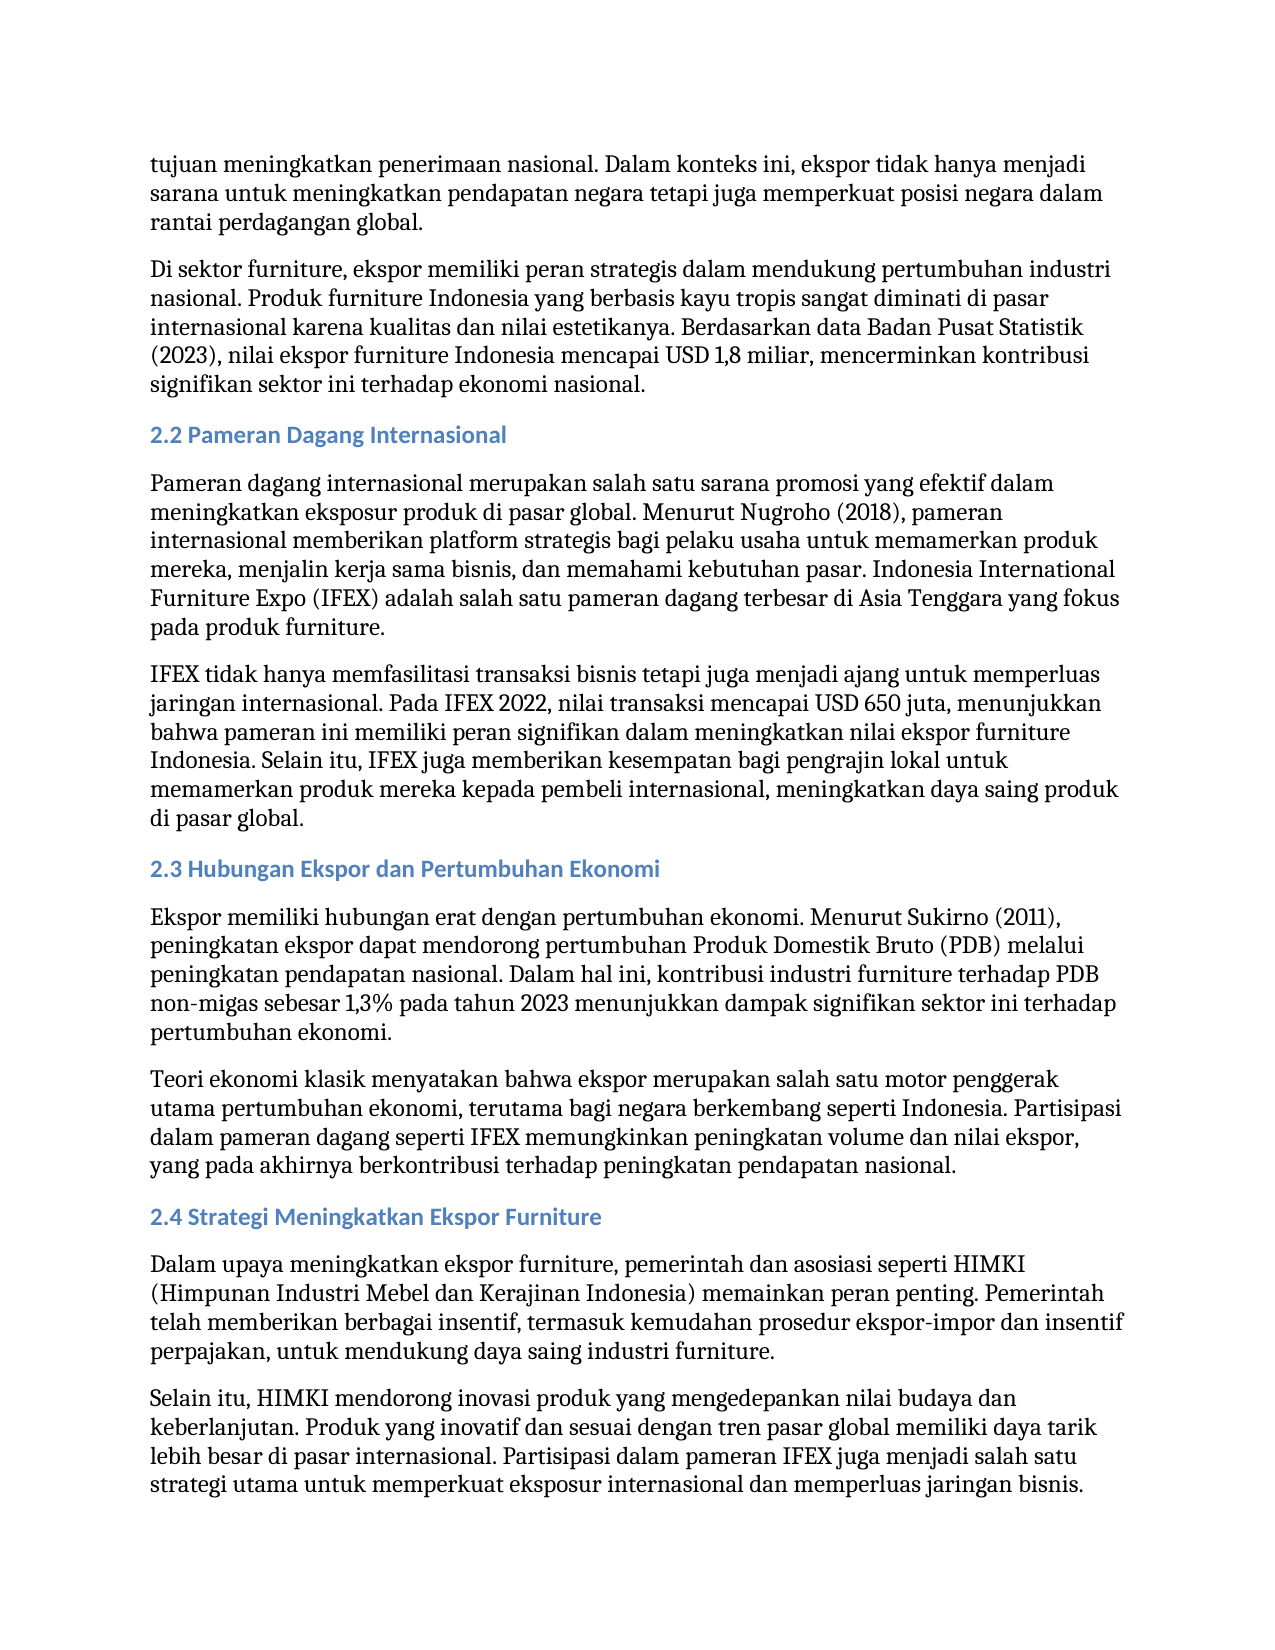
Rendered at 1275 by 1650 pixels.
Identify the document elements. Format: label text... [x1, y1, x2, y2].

text Di sektor furniture, ekspor memiliki peran strategis dalam mendukung pertumbuhan industri nasional. Produk furniture Indonesia yang berbasis kayu tropis sangat diminati di pasar internasional karena kualitas dan nilai estetikanya. Berdasarkan data Badan Pusat Statistik (2023), nilai ekspor furniture Indonesia mencapai USD 1,8 miliar, mencerminkan kontribusi signifikan sektor ini terhadap ekonomi nasional. [150, 255, 1125, 399]
text Ekspor memiliki hubungan erat dengan pertumbuhan ekonomi. Menurut Sukirno (2011), peningkatan ekspor dapat mendorong pertumbuhan Produk Domestik Bruto (PDB) melalui peningkatan pendapatan nasional. Dalam hal ini, kontribusi industri furniture terhadap PDB non-migas sebesar 1,3% pada tahun 2023 menunjukkan dampak signifikan sektor ini terhadap pertumbuhan ekonomi. [150, 903, 1125, 1046]
subtitle 2.4 Strategi Meningkatkan Ekspor Furniture [150, 1201, 1125, 1232]
text Dalam upaya meningkatkan ekspor furniture, pemerintah dan asosiasi seperti HIMKI (Himpunan Industri Mebel dan Kerajinan Indonesia) memainkan peran penting. Pemerintah telah memberikan berbagai insentif, termasuk kemudahan prosedur ekspor-impor dan insentif perpajakan, untuk mendukung daya saing industri furniture. [150, 1250, 1125, 1365]
subtitle 2.3 Hubungan Ekspor dan Pertumbuhan Ekonomi [150, 853, 1125, 884]
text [150, 150, 1125, 236]
text Teori ekonomi klasik menyatakan bahwa ekspor merupakan salah satu motor penggerak utama pertumbuhan ekonomi, terutama bagi negara berkembang seperti Indonesia. Partisipasi dalam pameran dagang seperti IFEX memungkinkan peningkatan volume dan nilai ekspor, yang pada akhirnya berkontribusi terhadap peningkatan pendapatan nasional. [150, 1065, 1125, 1180]
subtitle 2.2 Pameran Dagang Internasional [150, 419, 1125, 450]
text Selain itu, HIMKI mendorong inovasi produk yang mengedepankan nilai budaya dan keberlanjutan. Produk yang inovatif dan sesuai dengan tren pasar global memiliki daya tarik lebih besar di pasar internasional. Partisipasi dalam pameran IFEX juga menjadi salah satu strategi utama untuk memperkuat eksposur internasional dan memperluas jaringan bisnis. [150, 1384, 1125, 1499]
text IFEX tidak hanya memfasilitasi transaksi bisnis tetapi juga menjadi ajang untuk memperluas jaringan internasional. Pada IFEX 2022, nilai transaksi mencapai USD 650 juta, menunjukkan bahwa pameran ini memiliki peran signifikan dalam meningkatkan nilai ekspor furniture Indonesia. Selain itu, IFEX juga memberikan kesempatan bagi pengrajin lokal untuk memamerkan produk mereka kepada pembeli internasional, meningkatkan daya saing produk di pasar global. [150, 660, 1125, 833]
text Pameran dagang internasional merupakan salah satu sarana promosi yang efektif dalam meningkatkan eksposur produk di pasar global. Menurut Nugroho (2018), pameran internasional memberikan platform strategis bagi pelaku usaha untuk memamerkan produk mereka, menjalin kerja sama bisnis, dan memahami kebutuhan pasar. Indonesia International Furniture Expo (IFEX) adalah salah satu pameran dagang terbesar di Asia Tenggara yang fokus pada produk furniture. [150, 469, 1125, 641]
